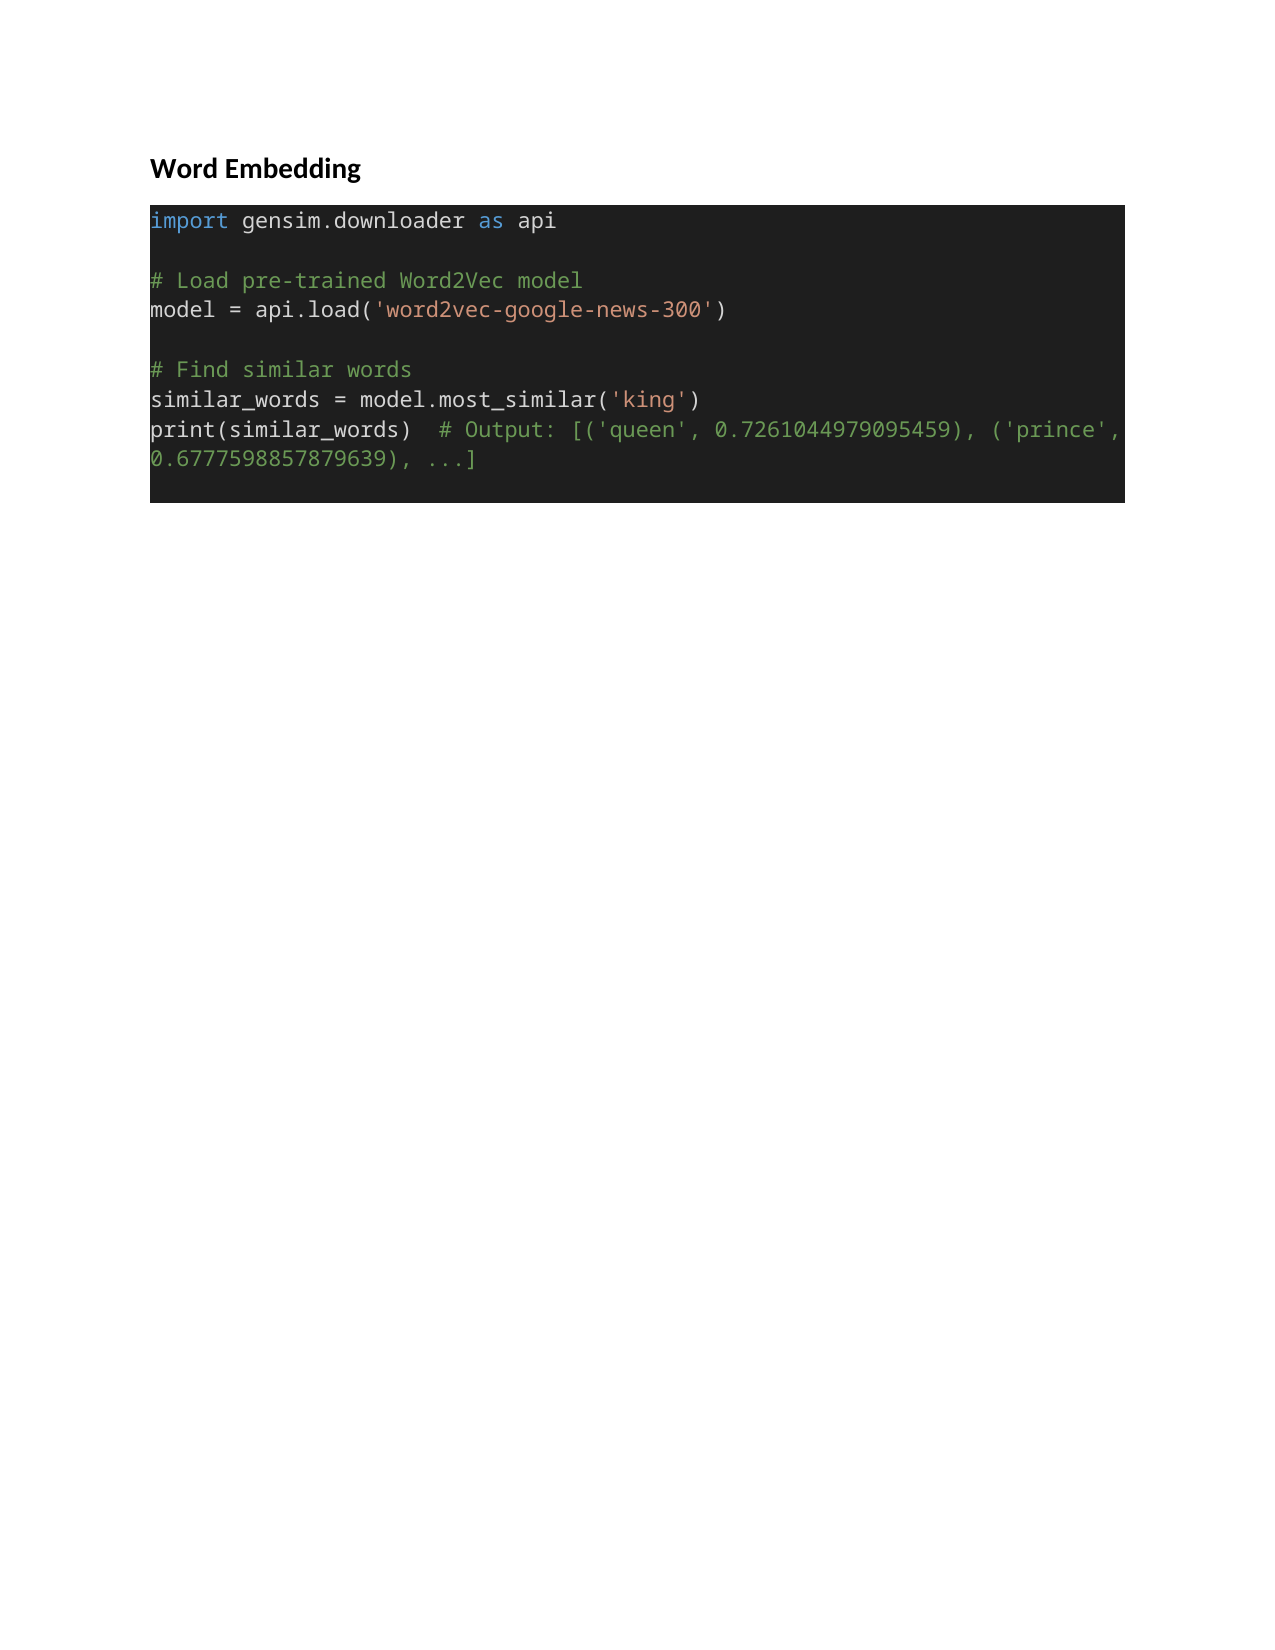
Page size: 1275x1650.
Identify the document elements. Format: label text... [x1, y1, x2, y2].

text import gensim.downloader as api [150, 205, 1125, 235]
text # Load pre-trained Word2Vec model [150, 265, 1125, 294]
text Word Embedding [150, 150, 1125, 186]
text print(similar_words) # Output: [('queen', 0.7261044979095459), ('prince', 0.6777598857879639), ...] [150, 414, 1125, 473]
text # Find similar words [150, 354, 1125, 384]
text similar_words = model.most_similar('king') [150, 384, 1125, 414]
text model = api.load('word2vec-google-news-300') [150, 294, 1125, 324]
